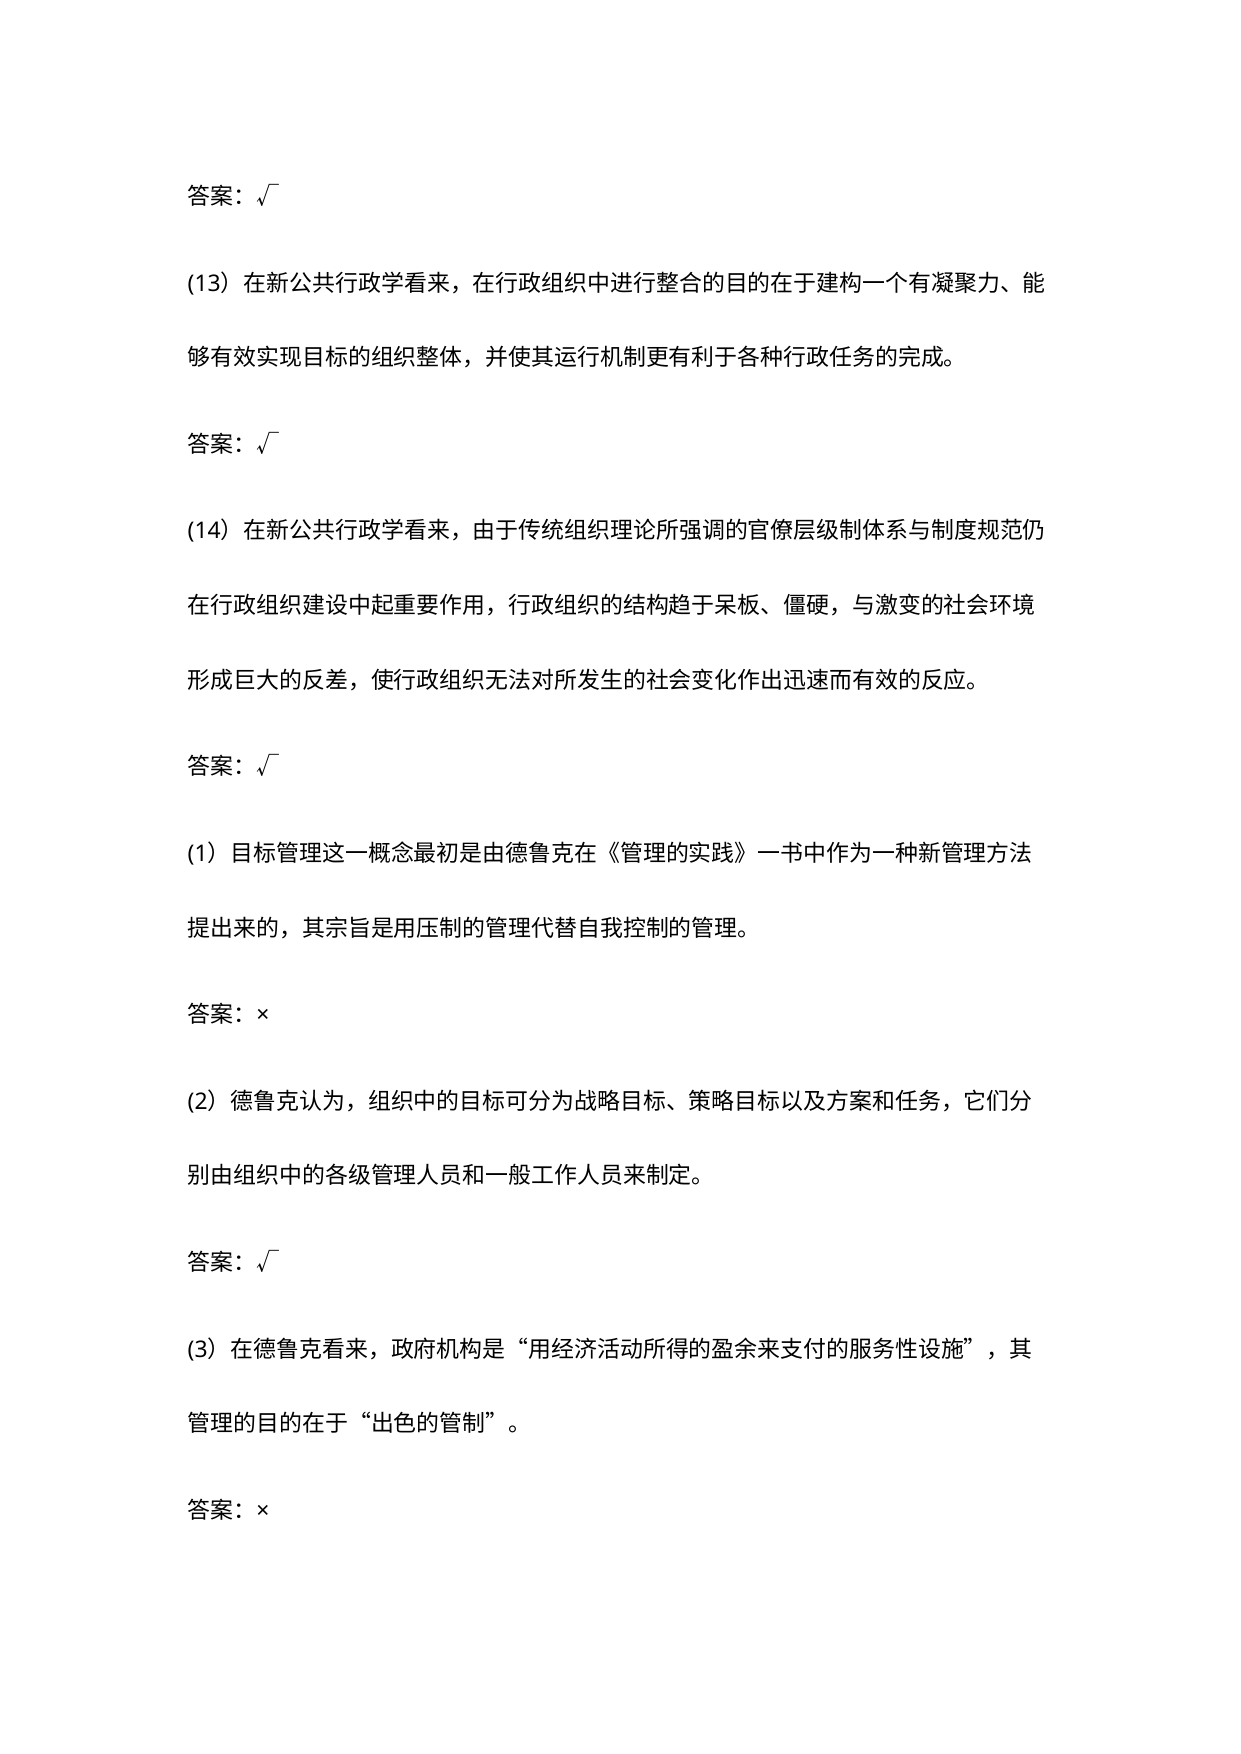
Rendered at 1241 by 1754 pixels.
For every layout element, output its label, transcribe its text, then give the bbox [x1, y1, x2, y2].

text (2）德鲁克认为，组织中的目标可分为战略目标、策略目标以及方案和任务，它们分别由组织中的各级管理人员和一般工作人员来制定。 [187, 1067, 1053, 1206]
text (13）在新公共行政学看来，在行政组织中进行整合的目的在于建构一个有凝聚力、能够有效实现目标的组织整体，并使其运行机制更有利于各种行政任务的完成。 [187, 248, 1053, 388]
text 答案：× [187, 980, 1053, 1045]
text 答案：√ [187, 732, 1053, 797]
text (3）在德鲁克看来，政府机构是“用经济活动所得的盈余来支付的服务性设施”，其管理的目的在于“出色的管制”。 [187, 1314, 1053, 1454]
text 答案：√ [187, 410, 1053, 475]
text (14）在新公共行政学看来，由于传统组织理论所强调的官僚层级制体系与制度规范仍在行政组织建设中起重要作用，行政组织的结构趋于呆板、僵硬，与激变的社会环境形成巨大的反差，使行政组织无法对所发生的社会变化作出迅速而有效的反应。 [187, 496, 1053, 711]
text 答案：× [187, 1476, 1053, 1541]
text (1）目标管理这一概念最初是由德鲁克在《管理的实践》一书中作为一种新管理方法提出来的，其宗旨是用压制的管理代替自我控制的管理。 [187, 819, 1053, 958]
text 答案：√ [187, 1228, 1053, 1293]
text 答案：√ [187, 162, 1053, 227]
